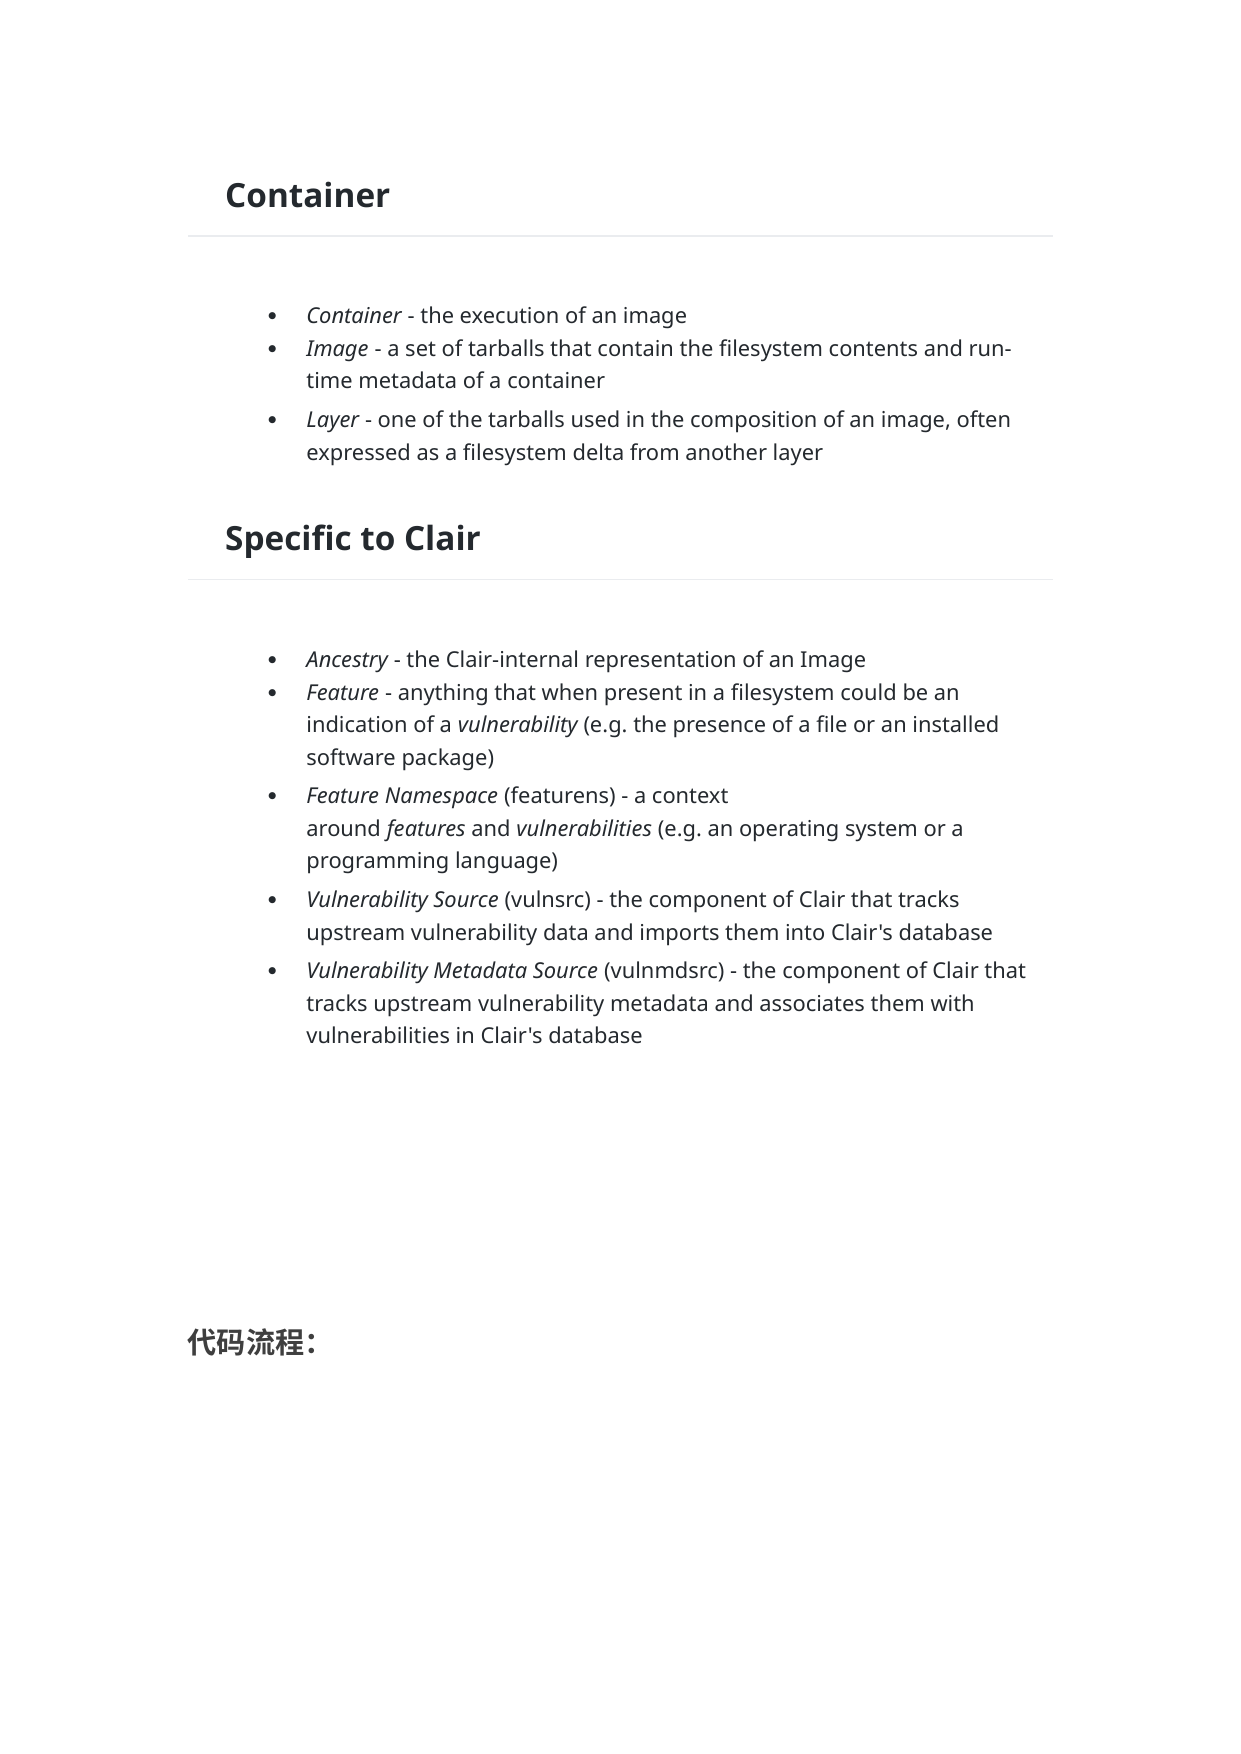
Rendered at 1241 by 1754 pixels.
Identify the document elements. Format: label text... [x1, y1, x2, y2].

list Feature Namespace (featurens) - a context around features and vulnerabilities (e.g. an operating system or a programming language) [269, 779, 1053, 876]
list Vulnerability Source (vulnsrc) - the component of Clair that tracks upstream vulnerability data and imports them into Clair's database [269, 883, 1053, 948]
subtitle Container [187, 162, 1053, 237]
list Vulnerability Metadata Source (vulnmdsrc) - the component of Clair that tracks upstream vulnerability metadata and associates them with vulnerabilities in Clair's database [269, 954, 1053, 1051]
list Image - a set of tarballs that contain the filesystem contents and run-time metadata of a container [269, 332, 1053, 397]
subtitle Specific to Clair [187, 505, 1053, 580]
list Layer - one of the tarballs used in the composition of an image, often expressed as a filesystem delta from another layer [269, 403, 1053, 468]
list Container - the execution of an image [269, 299, 1053, 332]
list Feature - anything that when present in a filesystem could be an indication of a vulnerability (e.g. the presence of a file or an installed software package) [269, 675, 1053, 773]
list Ancestry - the Clair-internal representation of an Image [269, 643, 1053, 675]
text 代码流程： [187, 1308, 1053, 1373]
